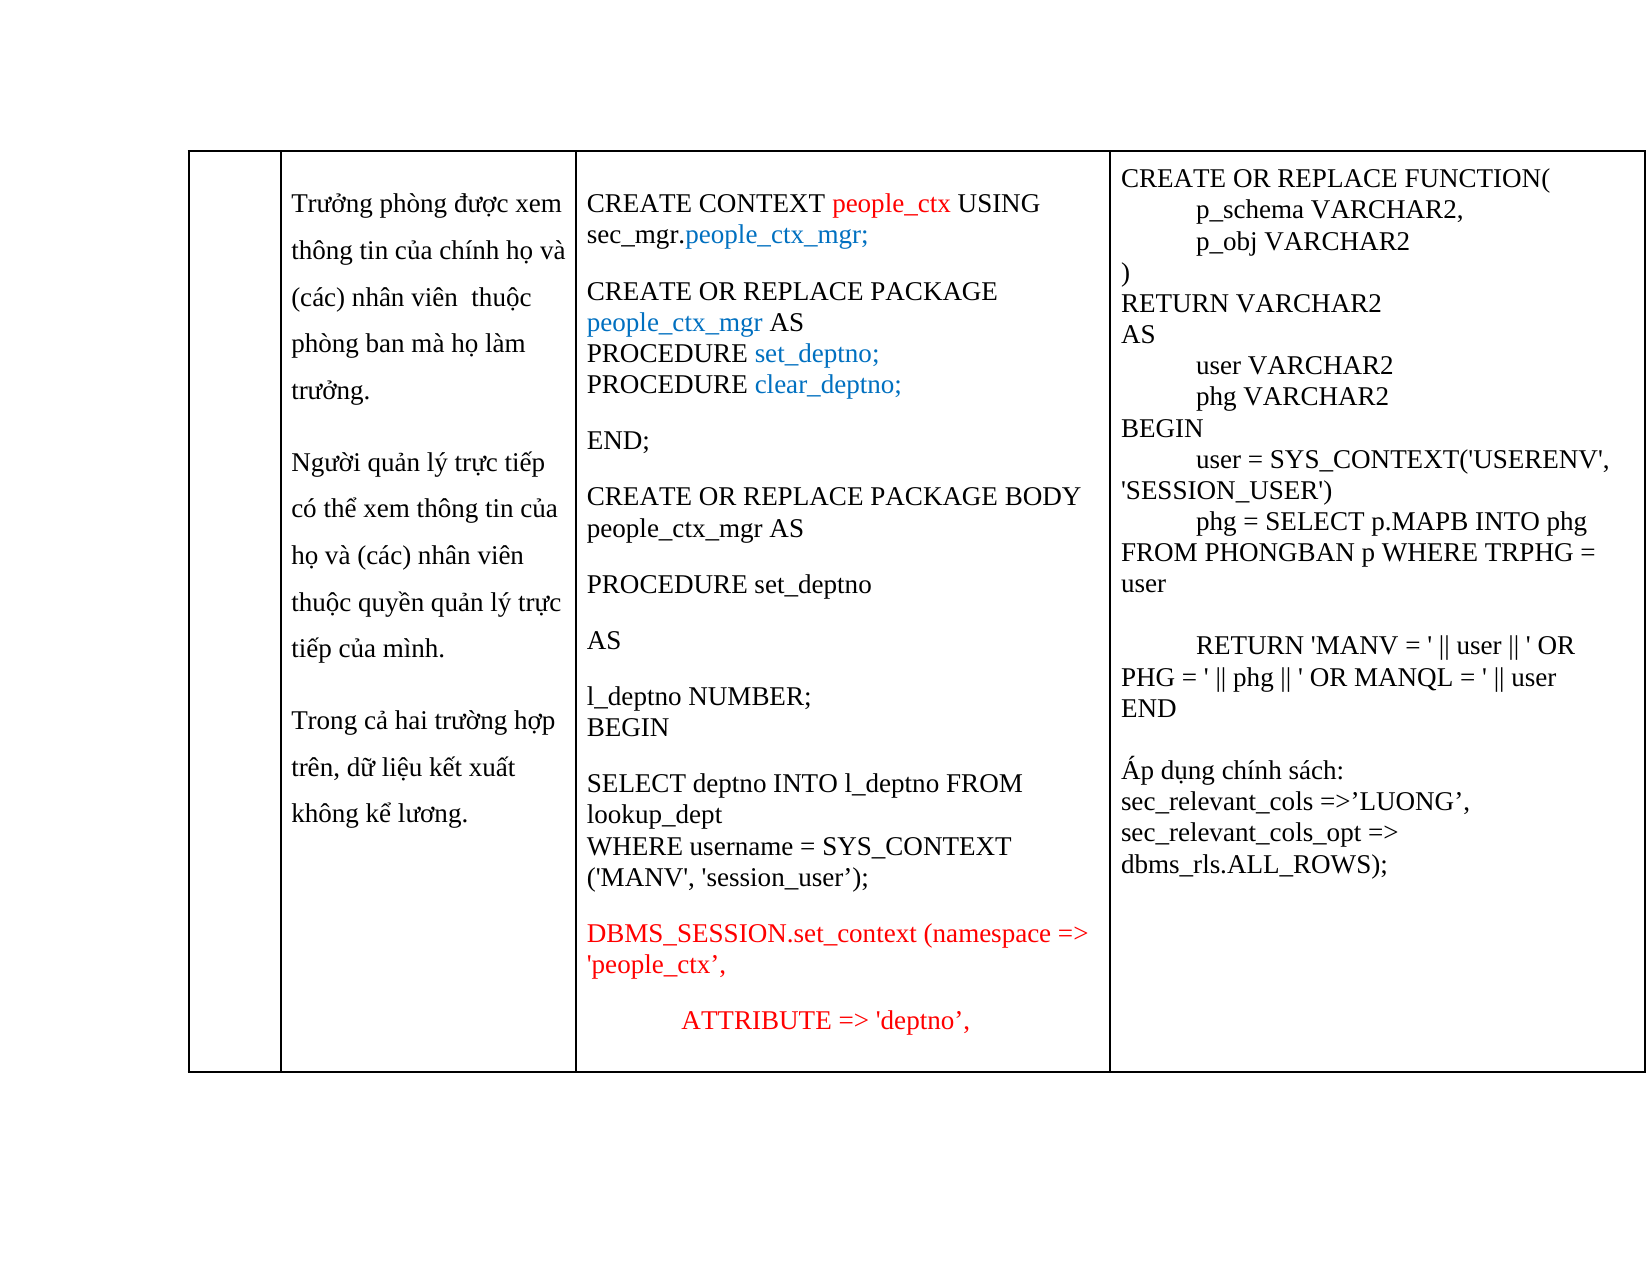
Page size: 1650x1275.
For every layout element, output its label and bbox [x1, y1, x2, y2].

table_cell [1111, 152, 1644, 1071]
table_cell [190, 152, 280, 1071]
table_cell [282, 152, 575, 1071]
table_cell [577, 152, 1109, 1071]
